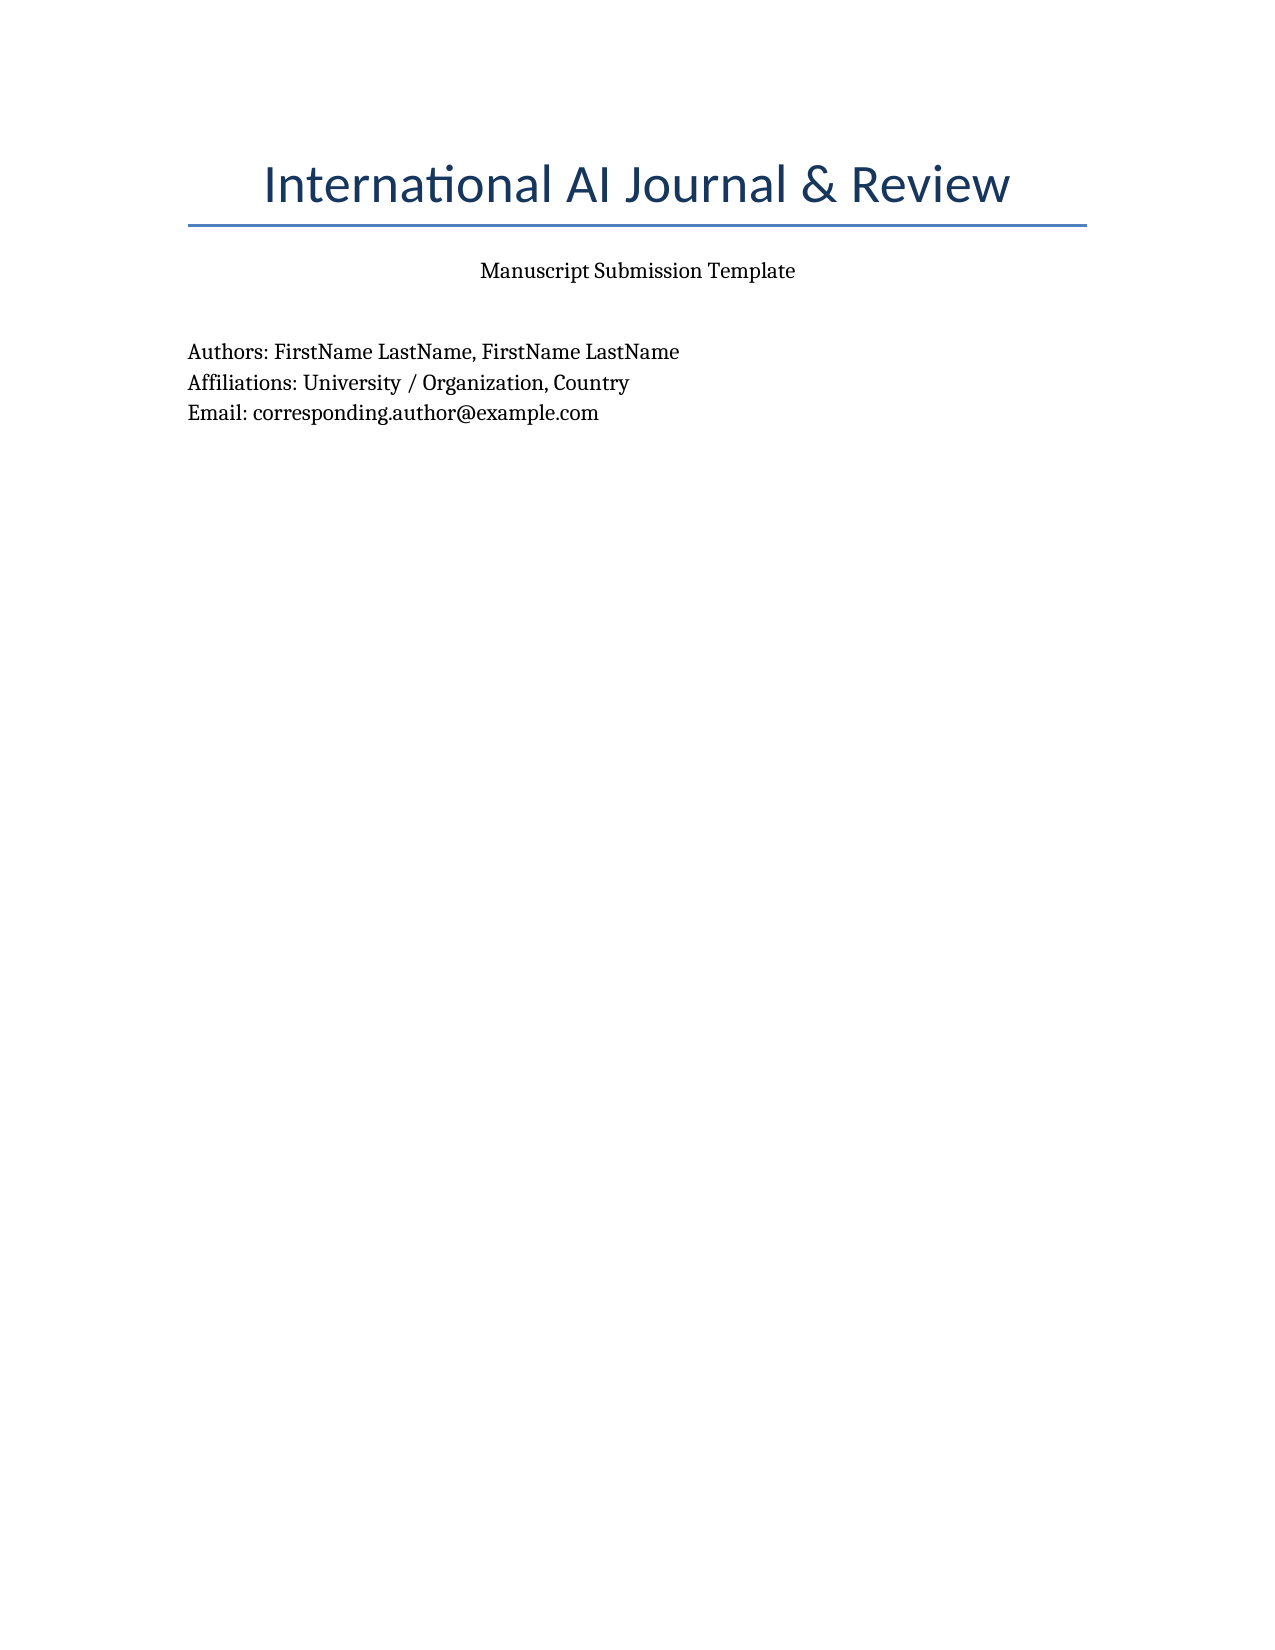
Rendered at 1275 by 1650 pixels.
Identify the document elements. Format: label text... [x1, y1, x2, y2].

title International AI Journal & Review [187, 150, 1087, 227]
text Manuscript Submission Template [187, 258, 1087, 284]
text Authors: FirstName LastName, FirstName LastName Affiliations: University / Organization, Country Email: corresponding.author@example.com [187, 309, 1087, 426]
